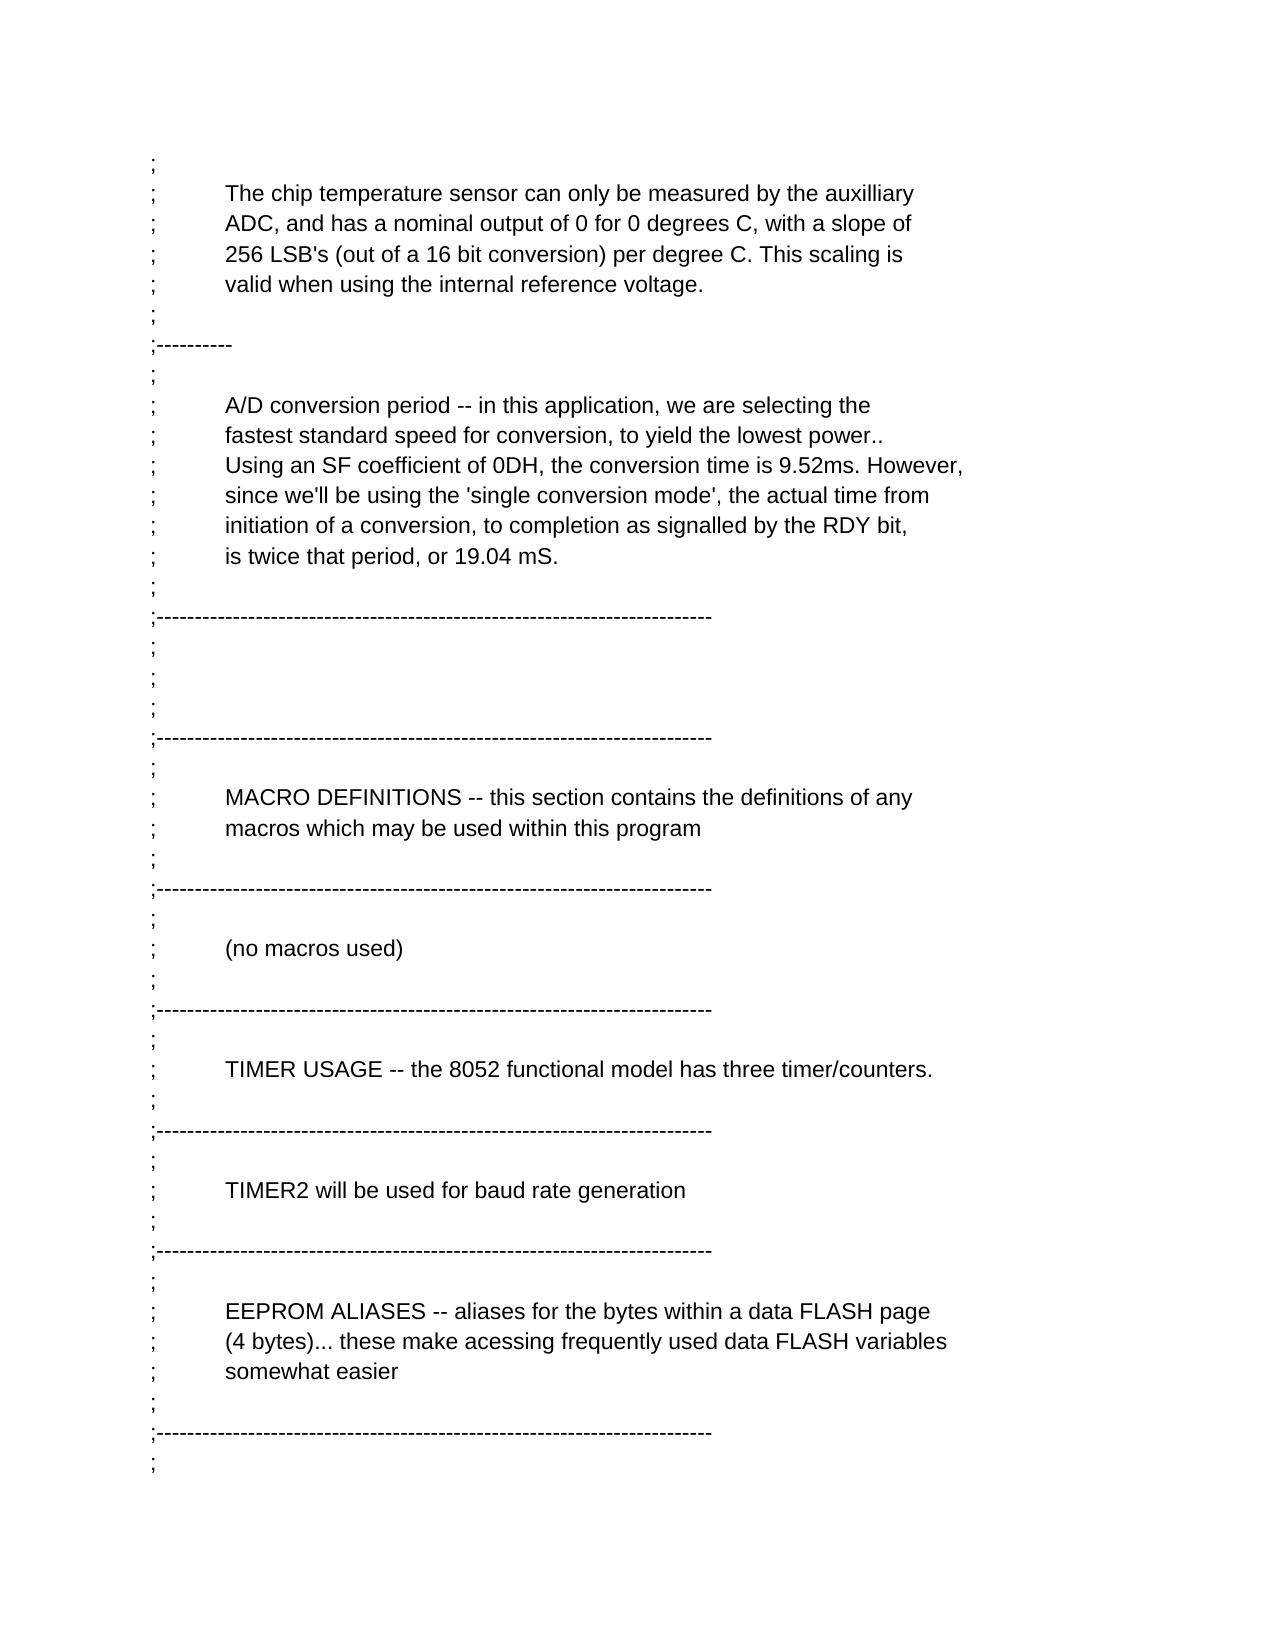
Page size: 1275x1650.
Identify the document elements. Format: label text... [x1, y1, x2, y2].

text ; is twice that period, or 19.04 mS. [150, 543, 1125, 569]
text ; [150, 1449, 1125, 1475]
text ;------------------------------------------------------------------------- [150, 996, 1125, 1022]
text ;------------------------------------------------------------------------- [150, 1237, 1125, 1264]
text ; [150, 573, 1125, 599]
text ; [150, 633, 1125, 660]
text ; [150, 845, 1125, 871]
text ; [150, 1268, 1125, 1294]
text ; [150, 905, 1125, 932]
text ; [150, 1086, 1125, 1113]
text ; [150, 663, 1125, 690]
text ; ADC, and has a nominal output of 0 for 0 degrees C, with a slope of [150, 210, 1125, 237]
text ; MACRO DEFINITIONS -- this section contains the definitions of any [150, 784, 1125, 811]
text ; TIMER USAGE -- the 8052 functional model has three timer/counters. [150, 1056, 1125, 1083]
text ; (no macros used) [150, 935, 1125, 962]
text ; [150, 694, 1125, 720]
text ; [150, 754, 1125, 781]
text ; [150, 1388, 1125, 1415]
text ; [150, 1147, 1125, 1173]
text ; initiation of a conversion, to completion as signalled by the RDY bit, [150, 512, 1125, 539]
text ;------------------------------------------------------------------------- [150, 875, 1125, 901]
text ; [150, 150, 1125, 176]
text ; (4 bytes)... these make acessing frequently used data FLASH variables [150, 1328, 1125, 1354]
text ; Using an SF coefficient of 0DH, the conversion time is 9.52ms. However, [150, 452, 1125, 478]
text ; The chip temperature sensor can only be measured by the auxilliary [150, 180, 1125, 207]
text ; [150, 361, 1125, 388]
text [150, 1419, 1125, 1445]
text ; EEPROM ALIASES -- aliases for the bytes within a data FLASH page [150, 1298, 1125, 1324]
text ;---------- [150, 331, 1125, 358]
text ; macros which may be used within this program [150, 814, 1125, 841]
text ; [150, 966, 1125, 992]
text ; since we'll be using the 'single conversion mode', the actual time from [150, 482, 1125, 509]
text ; valid when using the internal reference voltage. [150, 271, 1125, 297]
text ; A/D conversion period -- in this application, we are selecting the [150, 392, 1125, 418]
text ; [150, 301, 1125, 327]
text ; somewhat easier [150, 1358, 1125, 1385]
text ;------------------------------------------------------------------------- [150, 724, 1125, 750]
text ; fastest standard speed for conversion, to yield the lowest power.. [150, 422, 1125, 448]
text ; [150, 1026, 1125, 1052]
text ; TIMER2 will be used for baud rate generation [150, 1177, 1125, 1203]
text ;------------------------------------------------------------------------- [150, 1117, 1125, 1143]
text ;------------------------------------------------------------------------- [150, 603, 1125, 629]
text ; 256 LSB's (out of a 16 bit conversion) per degree C. This scaling is [150, 241, 1125, 267]
text ; [150, 1207, 1125, 1234]
